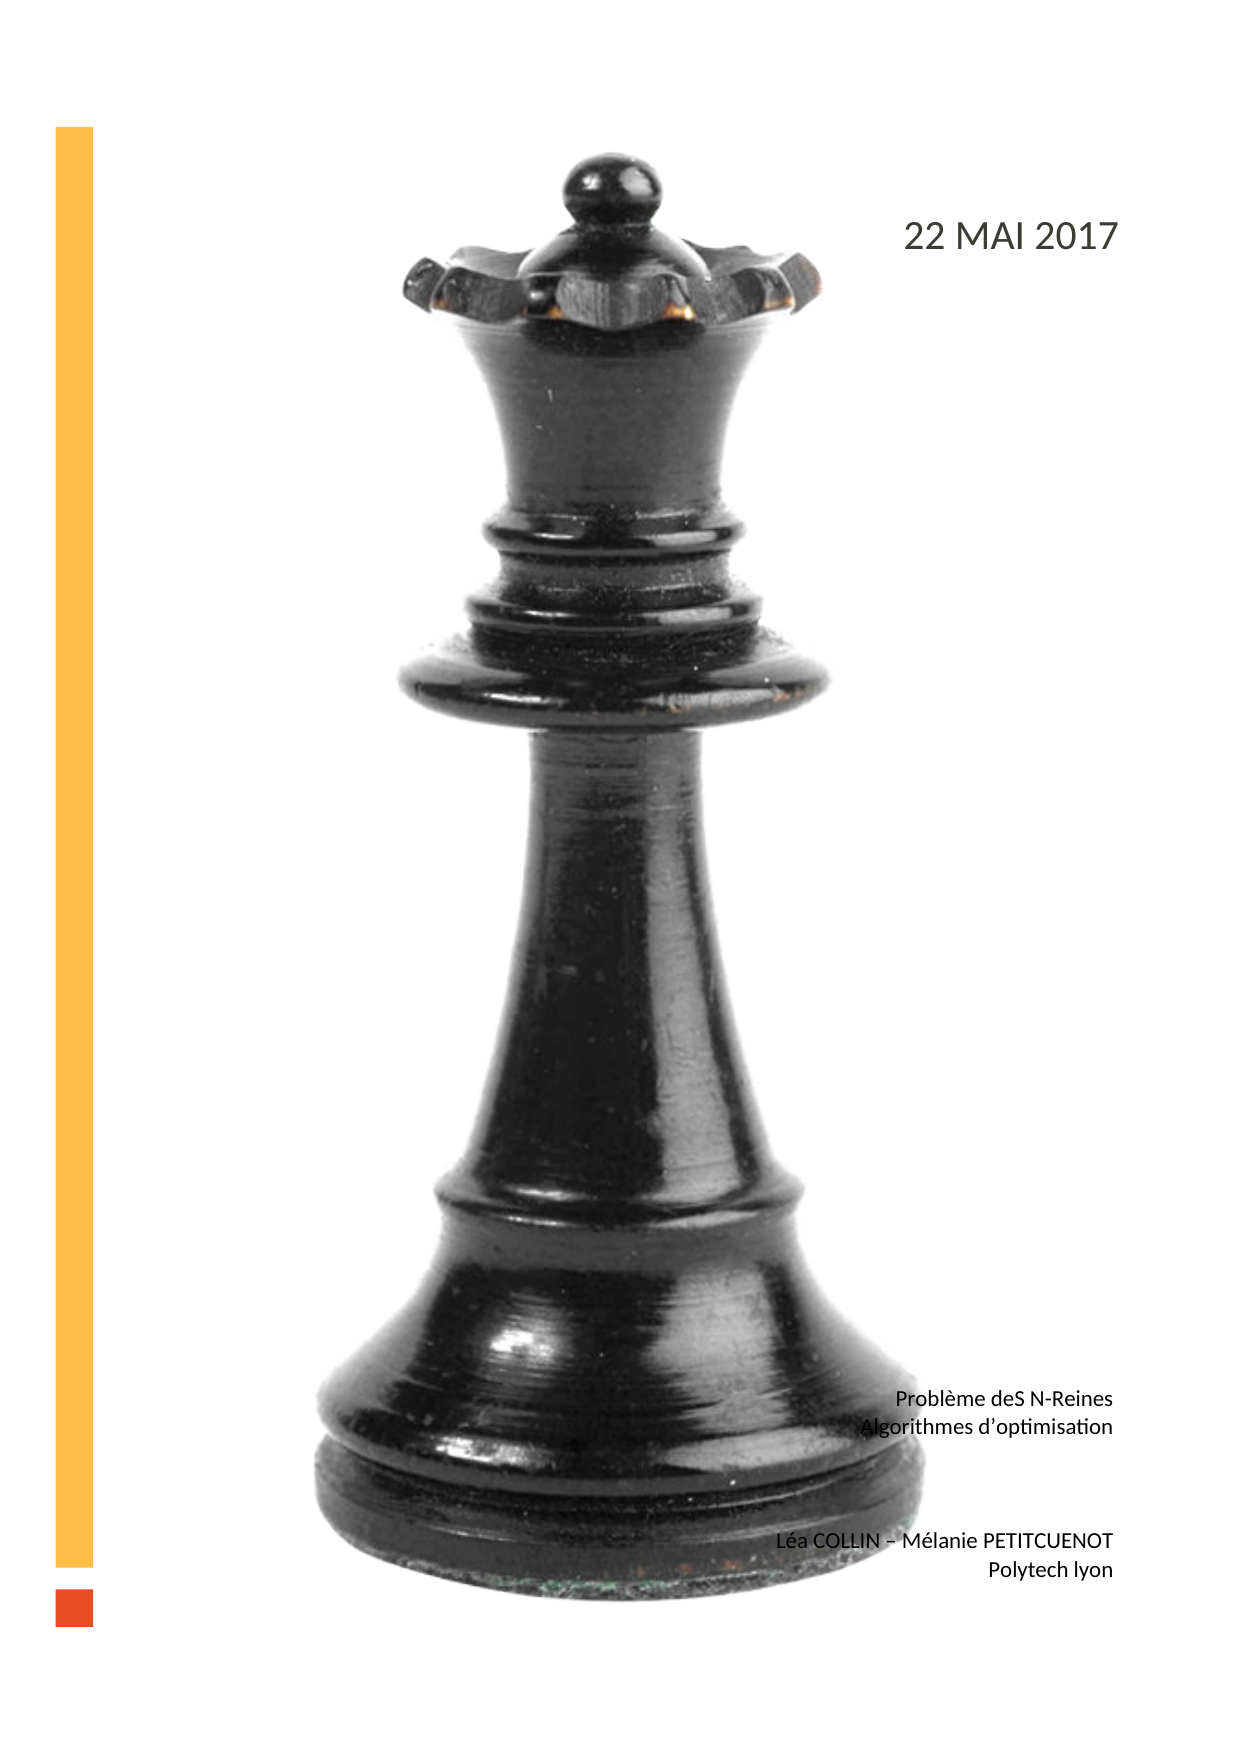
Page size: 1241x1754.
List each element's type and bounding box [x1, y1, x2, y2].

picture [309, 147, 932, 1607]
